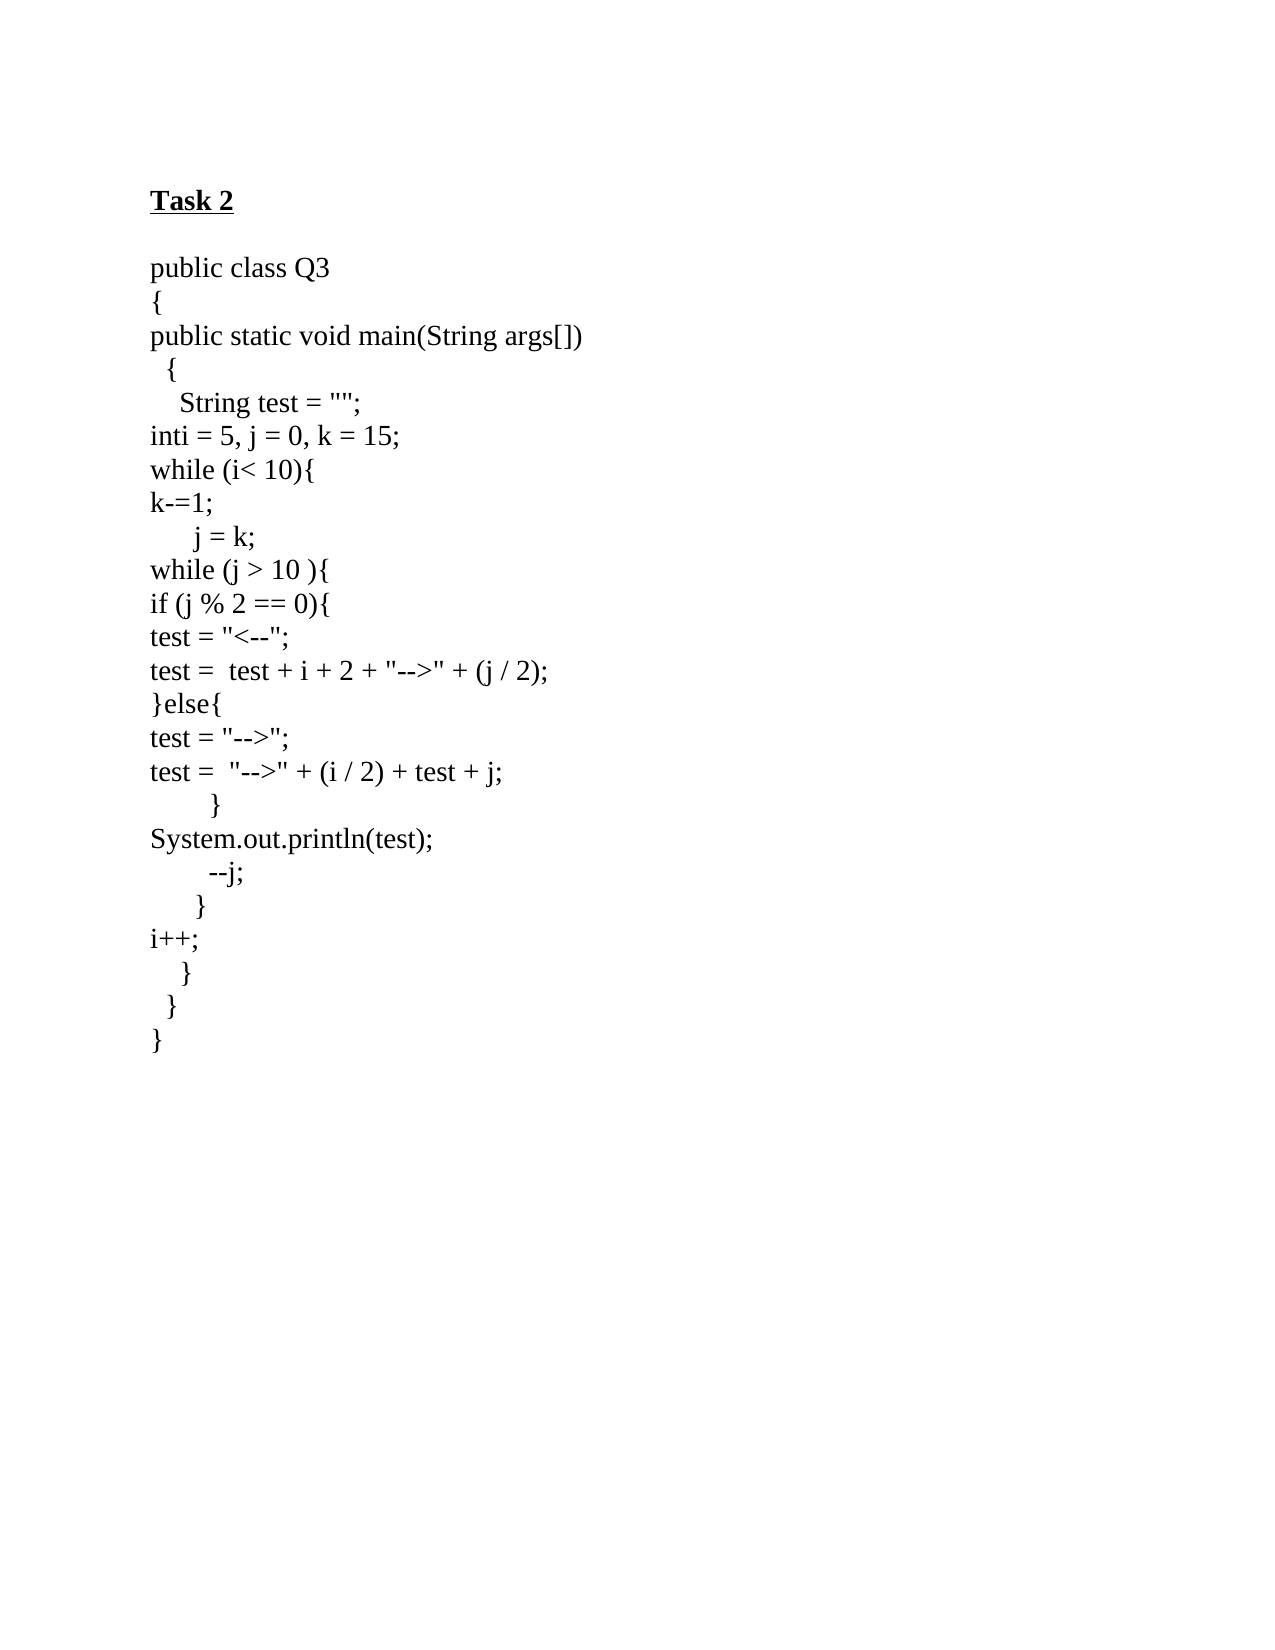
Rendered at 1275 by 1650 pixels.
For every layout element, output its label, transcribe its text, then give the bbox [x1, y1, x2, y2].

text while (i< 10){ [150, 452, 1125, 485]
text while (j > 10 ){ [150, 552, 1125, 586]
text { [150, 351, 1125, 385]
text i++; [150, 921, 1125, 955]
text test = test + i + 2 + "-->" + (j / 2); [150, 653, 1125, 687]
text test = "-->"; [150, 720, 1125, 754]
text public static void main(String args[]) [150, 318, 1125, 351]
text test = "-->" + (i / 2) + test + j; [150, 754, 1125, 787]
text } [150, 1022, 1125, 1056]
text inti = 5, j = 0, k = 15; [150, 418, 1125, 452]
text String test = ""; [150, 385, 1125, 418]
text Task 2 [150, 183, 1125, 217]
text }else{ [150, 687, 1125, 720]
text } [150, 888, 1125, 921]
text } [150, 787, 1125, 821]
text k-=1; [150, 485, 1125, 519]
text { [150, 284, 1125, 318]
text test = "<--"; [150, 619, 1125, 653]
text System.out.println(test); [150, 821, 1125, 854]
text } [150, 955, 1125, 988]
text j = k; [150, 519, 1125, 552]
text public class Q3 [150, 251, 1125, 284]
text --j; [150, 854, 1125, 888]
text } [150, 988, 1125, 1022]
text if (j % 2 == 0){ [150, 586, 1125, 619]
